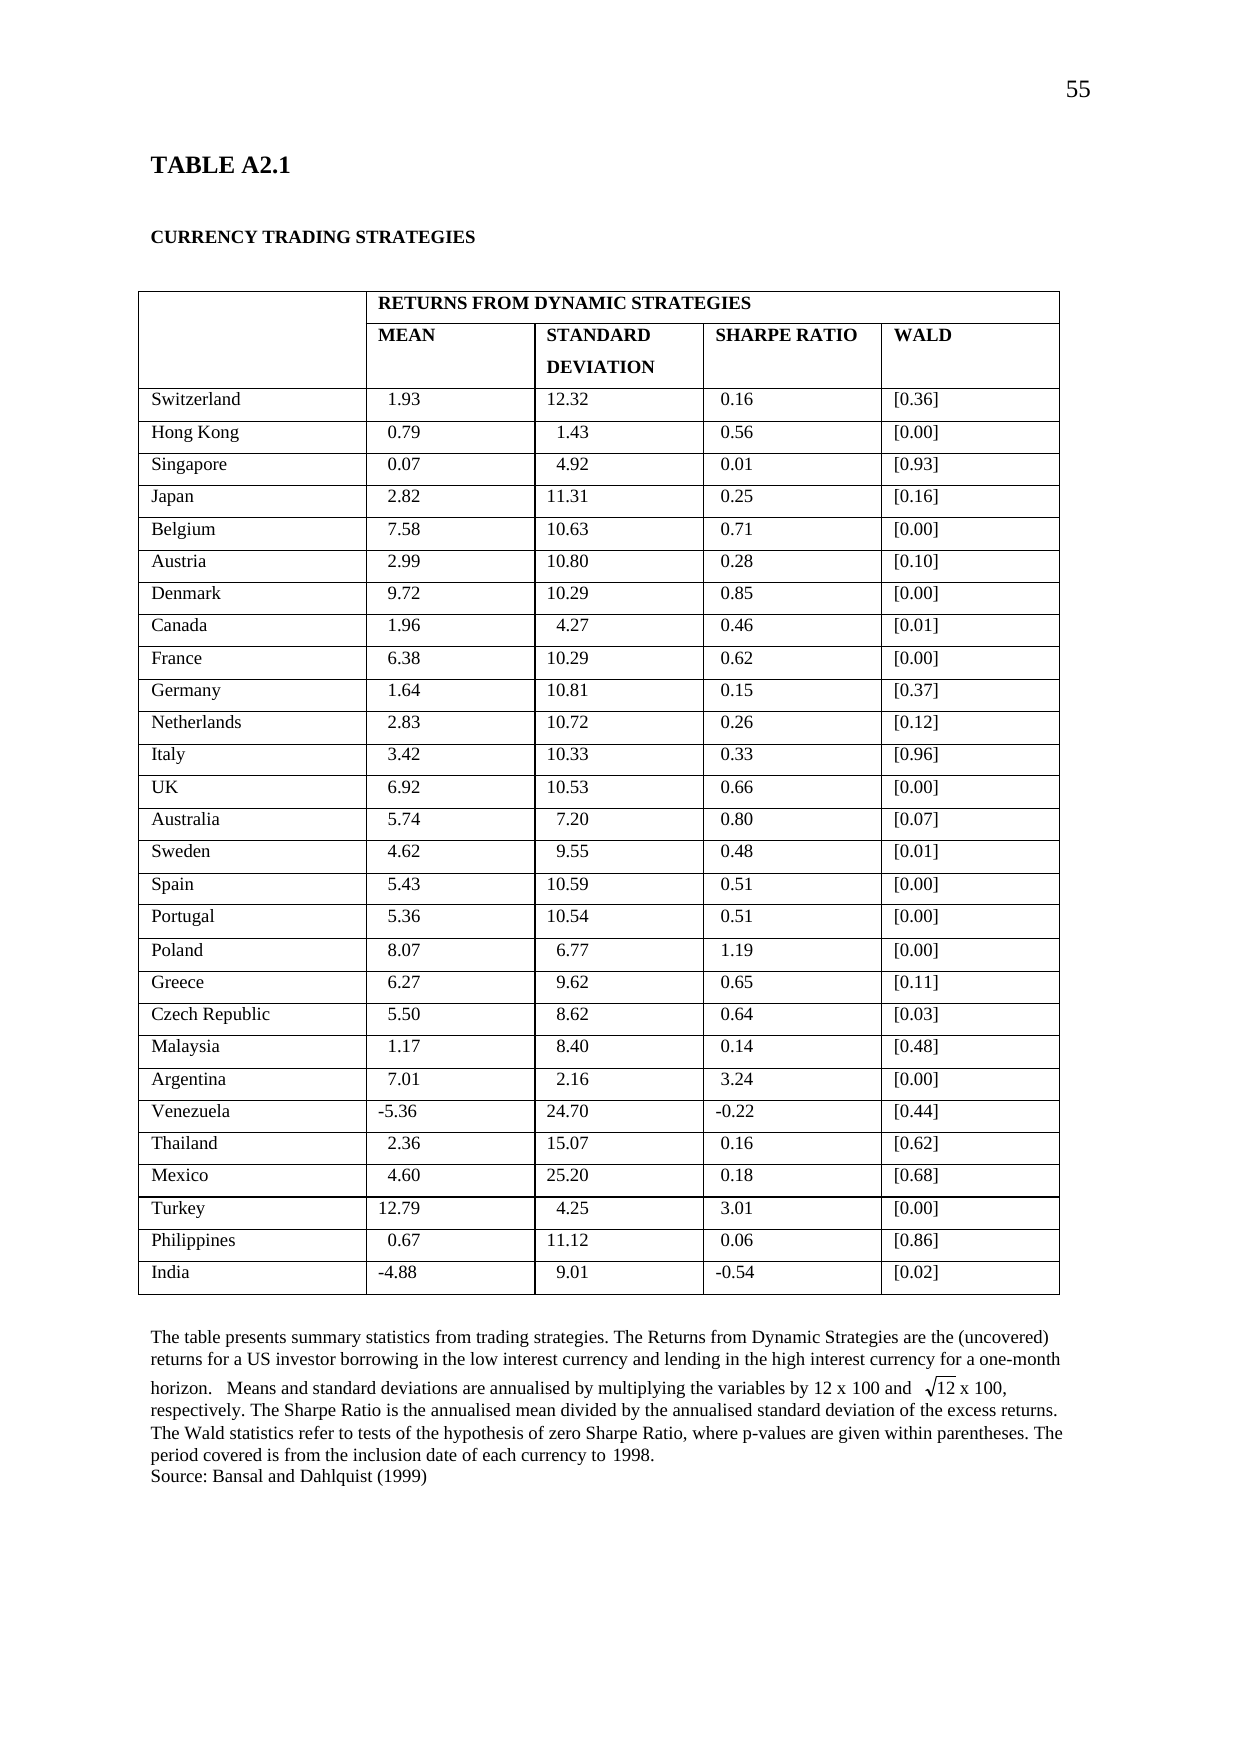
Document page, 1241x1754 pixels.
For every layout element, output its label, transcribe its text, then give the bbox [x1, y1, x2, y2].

table_cell 0.56 [704, 422, 881, 453]
table_cell [0.00] [882, 874, 1059, 904]
table_cell 0.15 [704, 680, 881, 711]
table_cell [0.68] [882, 1165, 1059, 1196]
table_cell Italy [139, 745, 366, 775]
table_cell [0.10] [882, 551, 1059, 582]
table_cell 9.72 [367, 583, 534, 614]
table_header RETURNS FROM DYNAMIC STRATEGIES [367, 292, 1059, 323]
table_cell 15.07 [536, 1133, 703, 1164]
table_cell Japan [139, 486, 366, 517]
table_cell 4.25 [536, 1198, 703, 1229]
table_cell MEAN [367, 324, 534, 388]
table_cell 24.70 [536, 1101, 703, 1132]
table_cell Spain [139, 874, 366, 904]
text horizon. Means and standard deviations are annualised by multiplying the variables by 12 x 100 and 12 x 100, respectively. The Sharpe Ratio is the annualised mean divided by the annualised standard deviation of the excess returns. The Wald statistics refer to tests of the hypothesis of zero Sharpe Ratio, where p-values are given within parentheses. The period covered is from the inclusion date of each currency to 1998. [150, 1377, 1072, 1465]
table_cell [0.44] [882, 1101, 1059, 1132]
table_cell 6.92 [367, 776, 534, 808]
table_cell 0.85 [704, 583, 881, 614]
table_cell [0.07] [882, 809, 1059, 840]
text The table presents summary statistics from trading strategies. The Returns from Dynamic Strategies are the (uncovered) returns for a US investor borrowing in the low interest currency and lending in the high interest currency for a one-month [150, 1326, 1083, 1369]
table_cell 10.72 [536, 712, 703, 743]
table_cell 11.12 [536, 1230, 703, 1261]
table_cell Czech Republic [139, 1004, 366, 1035]
table_cell 0.66 [704, 776, 881, 808]
table_cell 0.18 [704, 1165, 881, 1196]
table_cell France [139, 647, 366, 679]
table_cell Poland [139, 939, 366, 971]
table_cell 11.31 [536, 486, 703, 517]
table_cell 4.62 [367, 841, 534, 872]
table_cell [0.37] [882, 680, 1059, 711]
table_cell 7.58 [367, 518, 534, 549]
table_cell 5.74 [367, 809, 534, 840]
table_cell 0.26 [704, 712, 881, 743]
table_cell 10.63 [536, 518, 703, 549]
table_cell 10.29 [536, 647, 703, 679]
table_cell 12.79 [367, 1198, 534, 1229]
table_cell 1.96 [367, 615, 534, 646]
table_cell [0.01] [882, 615, 1059, 646]
table_cell [0.00] [882, 905, 1059, 938]
table_cell 1.19 [704, 939, 881, 971]
table_cell Malaysia [139, 1036, 366, 1067]
table_cell 0.46 [704, 615, 881, 646]
table_cell Argentina [139, 1069, 366, 1100]
table_cell 10.53 [536, 776, 703, 808]
table_cell 1.64 [367, 680, 534, 711]
table_cell [0.00] [882, 518, 1059, 549]
table_cell Australia [139, 809, 366, 840]
table_cell 10.80 [536, 551, 703, 582]
table_cell 0.67 [367, 1230, 534, 1261]
table_cell 1.93 [367, 389, 534, 421]
table_cell 6.77 [536, 939, 703, 971]
table_cell [0.02] [882, 1262, 1059, 1294]
table_cell 0.51 [704, 874, 881, 904]
table_cell 3.01 [704, 1198, 881, 1229]
table_cell 0.07 [367, 454, 534, 485]
table_cell 3.42 [367, 745, 534, 775]
table_cell 8.62 [536, 1004, 703, 1035]
table_cell [0.00] [882, 1069, 1059, 1100]
table_cell 10.81 [536, 680, 703, 711]
table_cell 25.20 [536, 1165, 703, 1196]
table_cell Venezuela [139, 1101, 366, 1132]
table_cell [0.03] [882, 1004, 1059, 1035]
table_cell [0.62] [882, 1133, 1059, 1164]
table_cell 9.62 [536, 972, 703, 1003]
table_cell 4.60 [367, 1165, 534, 1196]
table_cell [0.96] [882, 745, 1059, 775]
table_cell [0.93] [882, 454, 1059, 485]
table_cell Philippines [139, 1230, 366, 1261]
table_cell 0.25 [704, 486, 881, 517]
table_cell 7.20 [536, 809, 703, 840]
table_cell 2.83 [367, 712, 534, 743]
table_cell India [139, 1262, 366, 1294]
table_cell [0.86] [882, 1230, 1059, 1261]
table_cell Austria [139, 551, 366, 582]
table_cell Canada [139, 615, 366, 646]
table_cell 3.24 [704, 1069, 881, 1100]
table_cell WALD [882, 324, 1059, 388]
table_cell STANDARD DEVIATION [536, 324, 703, 388]
table_cell [0.01] [882, 841, 1059, 872]
table_cell 1.43 [536, 422, 703, 453]
subtitle TABLE A2.1 [150, 150, 1163, 179]
table_cell [0.12] [882, 712, 1059, 743]
table_cell 0.51 [704, 905, 881, 938]
table_cell 2.99 [367, 551, 534, 582]
table_cell 0.80 [704, 809, 881, 840]
table_cell SHARPE RATIO [704, 324, 881, 388]
table_cell 10.33 [536, 745, 703, 775]
table_cell 0.01 [704, 454, 881, 485]
table_cell 8.07 [367, 939, 534, 971]
table_cell Portugal [139, 905, 366, 938]
table_cell -5.36 [367, 1101, 534, 1132]
table_cell Mexico [139, 1165, 366, 1196]
table_cell 9.01 [536, 1262, 703, 1294]
table_cell Turkey [139, 1198, 366, 1229]
table_cell 0.16 [704, 1133, 881, 1164]
table_cell 12.32 [536, 389, 703, 421]
table_cell [0.36] [882, 389, 1059, 421]
table_cell Netherlands [139, 712, 366, 743]
table_cell 5.43 [367, 874, 534, 904]
table_cell 2.16 [536, 1069, 703, 1100]
table_cell Denmark [139, 583, 366, 614]
table_header [139, 292, 366, 388]
table_cell [0.00] [882, 776, 1059, 808]
table_cell [0.00] [882, 422, 1059, 453]
table_cell [0.00] [882, 583, 1059, 614]
table_cell [0.16] [882, 486, 1059, 517]
table_cell 6.38 [367, 647, 534, 679]
table_cell 7.01 [367, 1069, 534, 1100]
table_cell 2.36 [367, 1133, 534, 1164]
table_cell 1.17 [367, 1036, 534, 1067]
table_cell -4.88 [367, 1262, 534, 1294]
table_cell 0.06 [704, 1230, 881, 1261]
table_cell [0.00] [882, 1198, 1059, 1229]
table_cell 9.55 [536, 841, 703, 872]
table_cell 0.14 [704, 1036, 881, 1067]
table_cell 10.54 [536, 905, 703, 938]
table_cell 0.79 [367, 422, 534, 453]
table_cell 0.16 [704, 389, 881, 421]
table_cell Germany [139, 680, 366, 711]
table_cell [0.48] [882, 1036, 1059, 1067]
table_cell 10.59 [536, 874, 703, 904]
table_cell Singapore [139, 454, 366, 485]
table_cell 5.50 [367, 1004, 534, 1035]
table_cell Hong Kong [139, 422, 366, 453]
table_cell Greece [139, 972, 366, 1003]
table_cell Sweden [139, 841, 366, 872]
table_cell 10.29 [536, 583, 703, 614]
table_cell -0.22 [704, 1101, 881, 1132]
table_cell 8.40 [536, 1036, 703, 1067]
table_cell Belgium [139, 518, 366, 549]
table_cell 0.71 [704, 518, 881, 549]
table_cell 0.64 [704, 1004, 881, 1035]
table_cell 0.33 [704, 745, 881, 775]
table_cell 2.82 [367, 486, 534, 517]
table_cell [0.00] [882, 647, 1059, 679]
table_cell UK [139, 776, 366, 808]
table_cell 4.27 [536, 615, 703, 646]
text CURRENCY TRADING STRATEGIES [150, 226, 1163, 247]
table_cell [0.00] [882, 939, 1059, 971]
table_cell Switzerland [139, 389, 366, 421]
table_cell 0.62 [704, 647, 881, 679]
text Source: Bansal and Dahlquist (1999) [150, 1466, 1163, 1487]
table_cell 0.65 [704, 972, 881, 1003]
table_cell 0.48 [704, 841, 881, 872]
table_cell 0.28 [704, 551, 881, 582]
table_cell 5.36 [367, 905, 534, 938]
table_cell [0.11] [882, 972, 1059, 1003]
table_cell 6.27 [367, 972, 534, 1003]
table_cell 4.92 [536, 454, 703, 485]
table_cell -0.54 [704, 1262, 881, 1294]
table_cell Thailand [139, 1133, 366, 1164]
